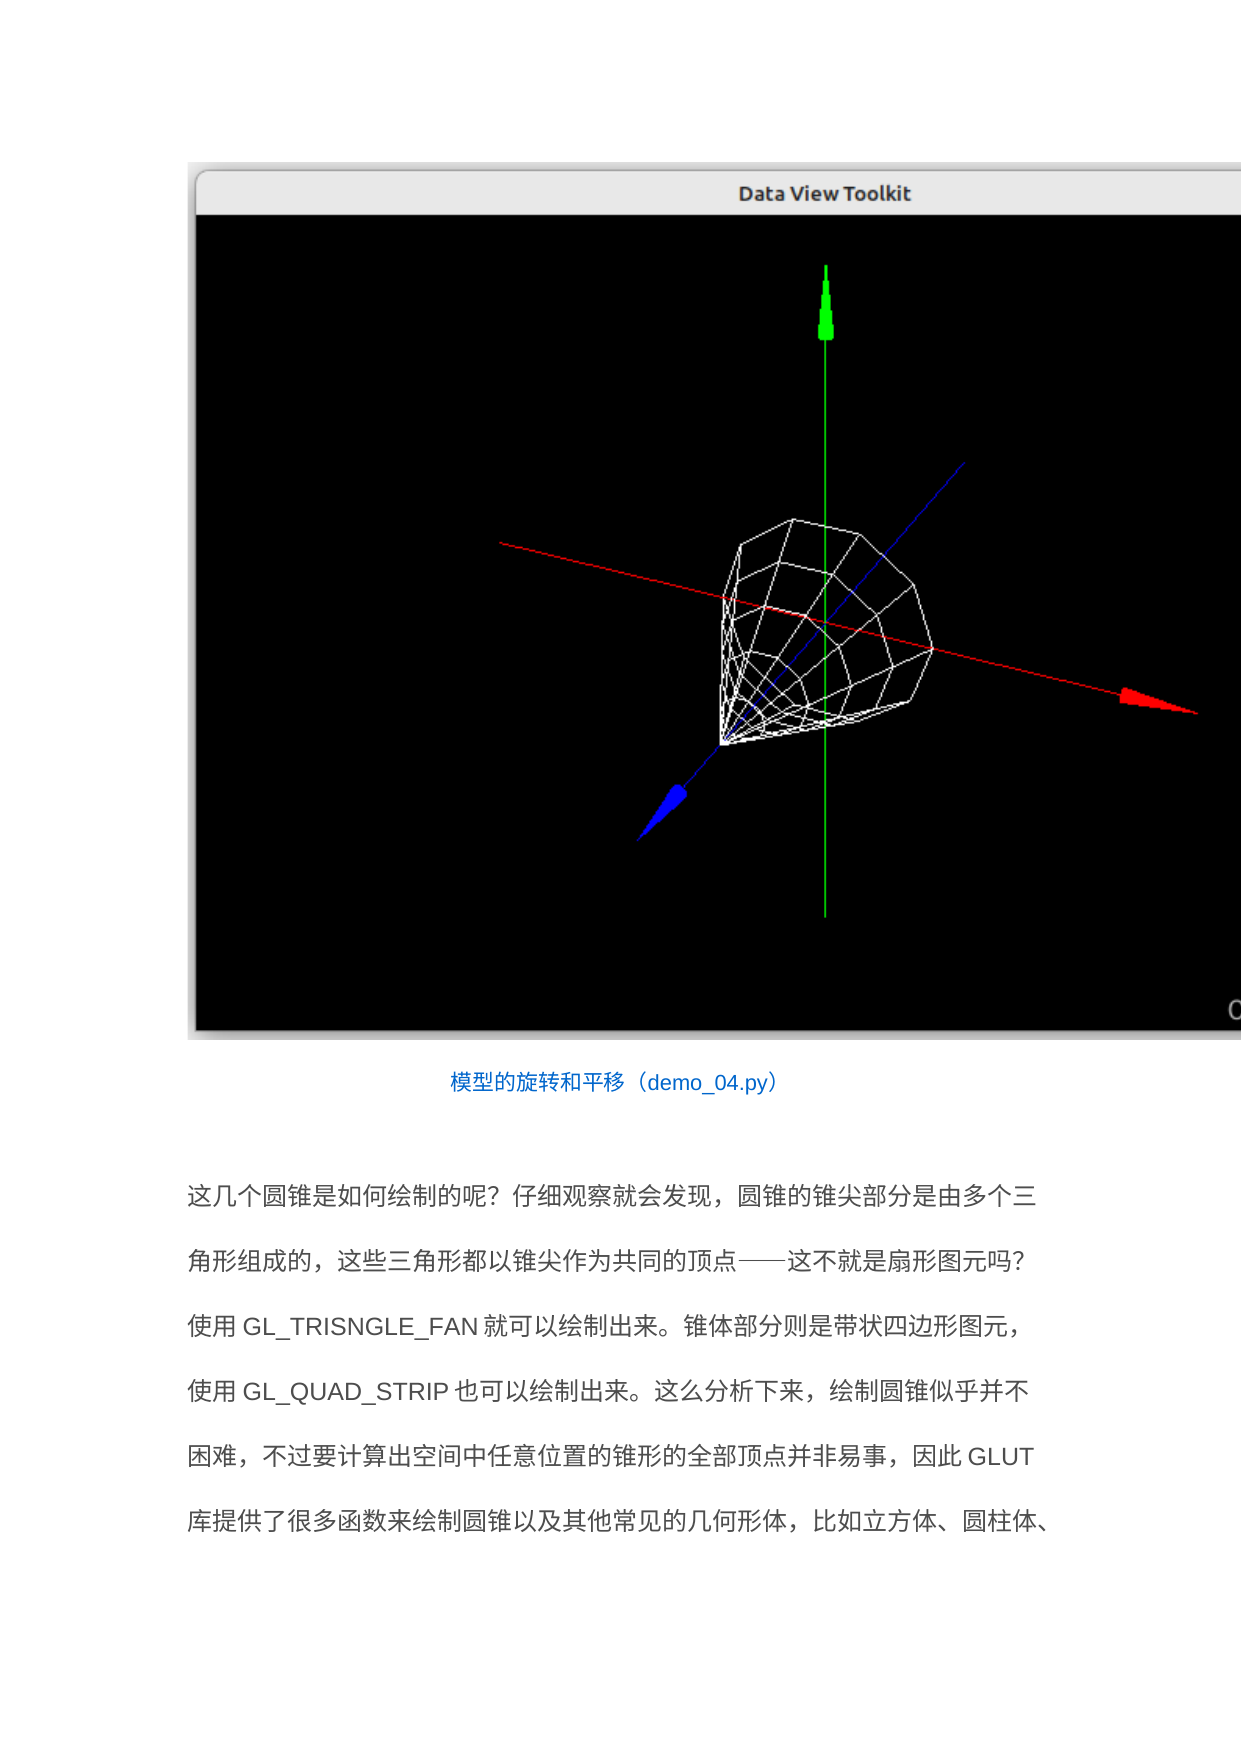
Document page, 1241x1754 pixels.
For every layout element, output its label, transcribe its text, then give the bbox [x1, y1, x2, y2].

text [187, 1162, 1053, 1552]
text 模型的旋转和平移（demo_04.py） [187, 1064, 1053, 1097]
picture [187, 162, 1241, 1040]
